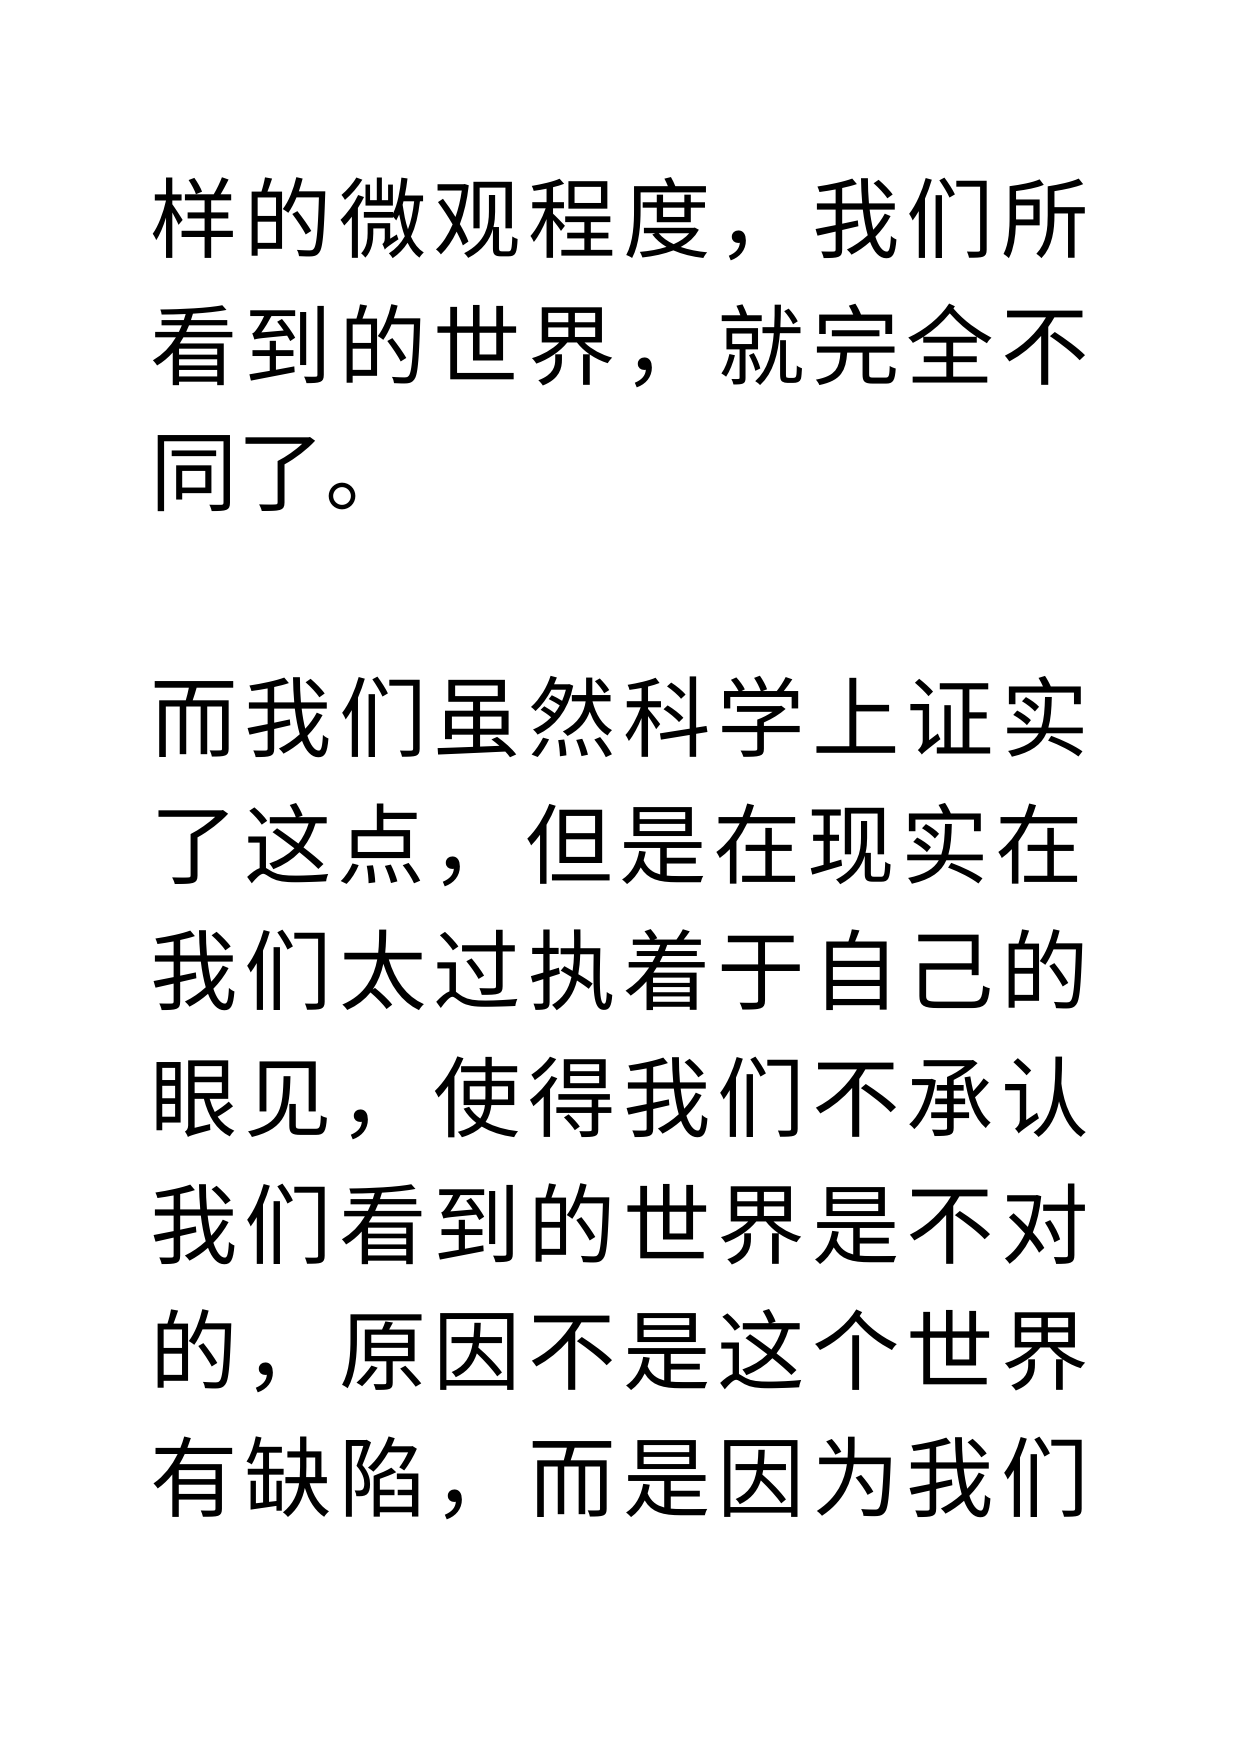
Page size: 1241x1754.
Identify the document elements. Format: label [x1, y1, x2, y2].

text [150, 150, 1090, 530]
text [150, 649, 1090, 1536]
